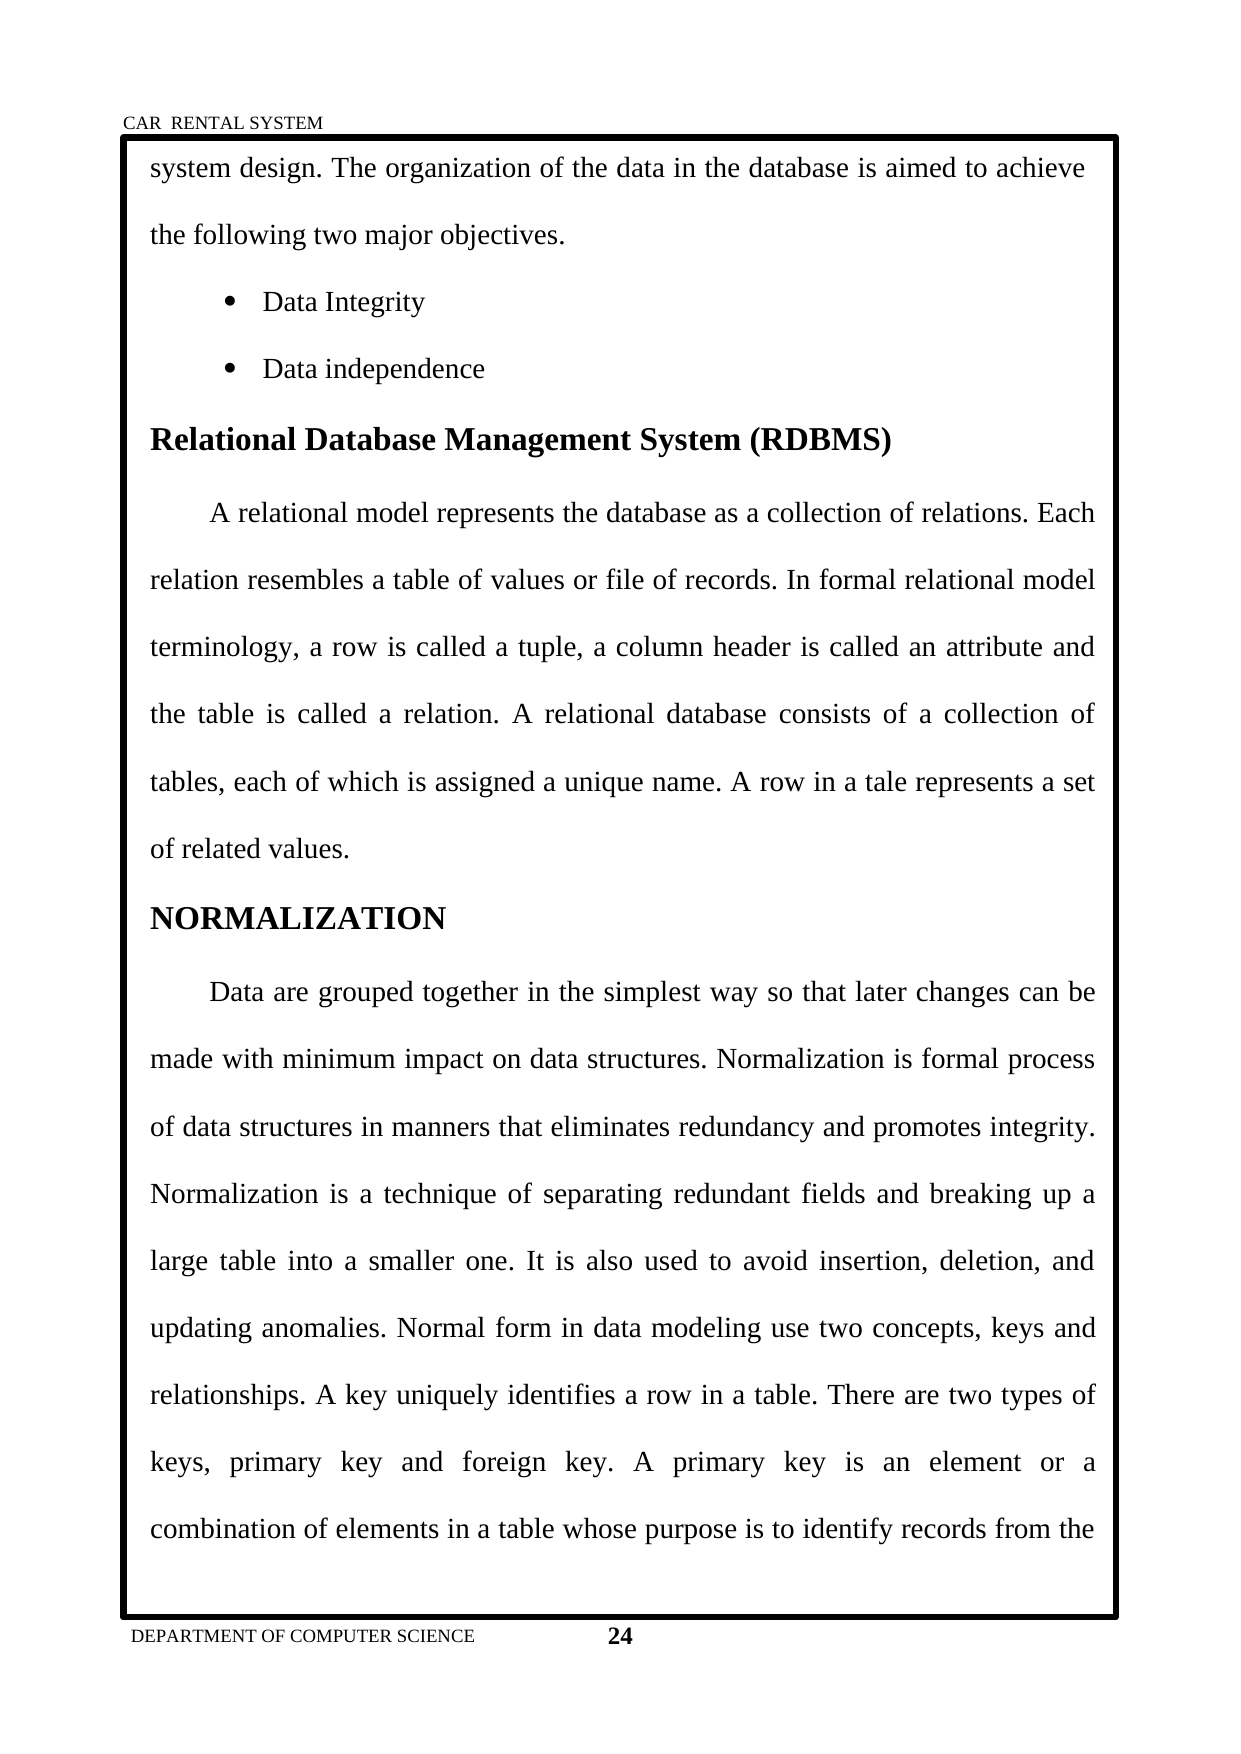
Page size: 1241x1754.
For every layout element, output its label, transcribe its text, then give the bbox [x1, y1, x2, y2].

text A relational model represents the database as a collection of relations. Each relation resembles a table of values or file of records. In formal relational model terminology, a row is called a tuple, a column header is called an attribute and the table is called a relation. A relational database consists of a collection of tables, each of which is assigned a unique name. A row in a tale represents a set of related values. [150, 495, 1097, 864]
subtitle Relational Database Management System (RDBMS) [150, 419, 1125, 457]
subtitle Normalization [150, 898, 1125, 936]
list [150, 974, 1097, 1545]
list Data Integrity [225, 284, 1087, 318]
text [150, 150, 1087, 251]
list Data independence [225, 351, 1087, 385]
